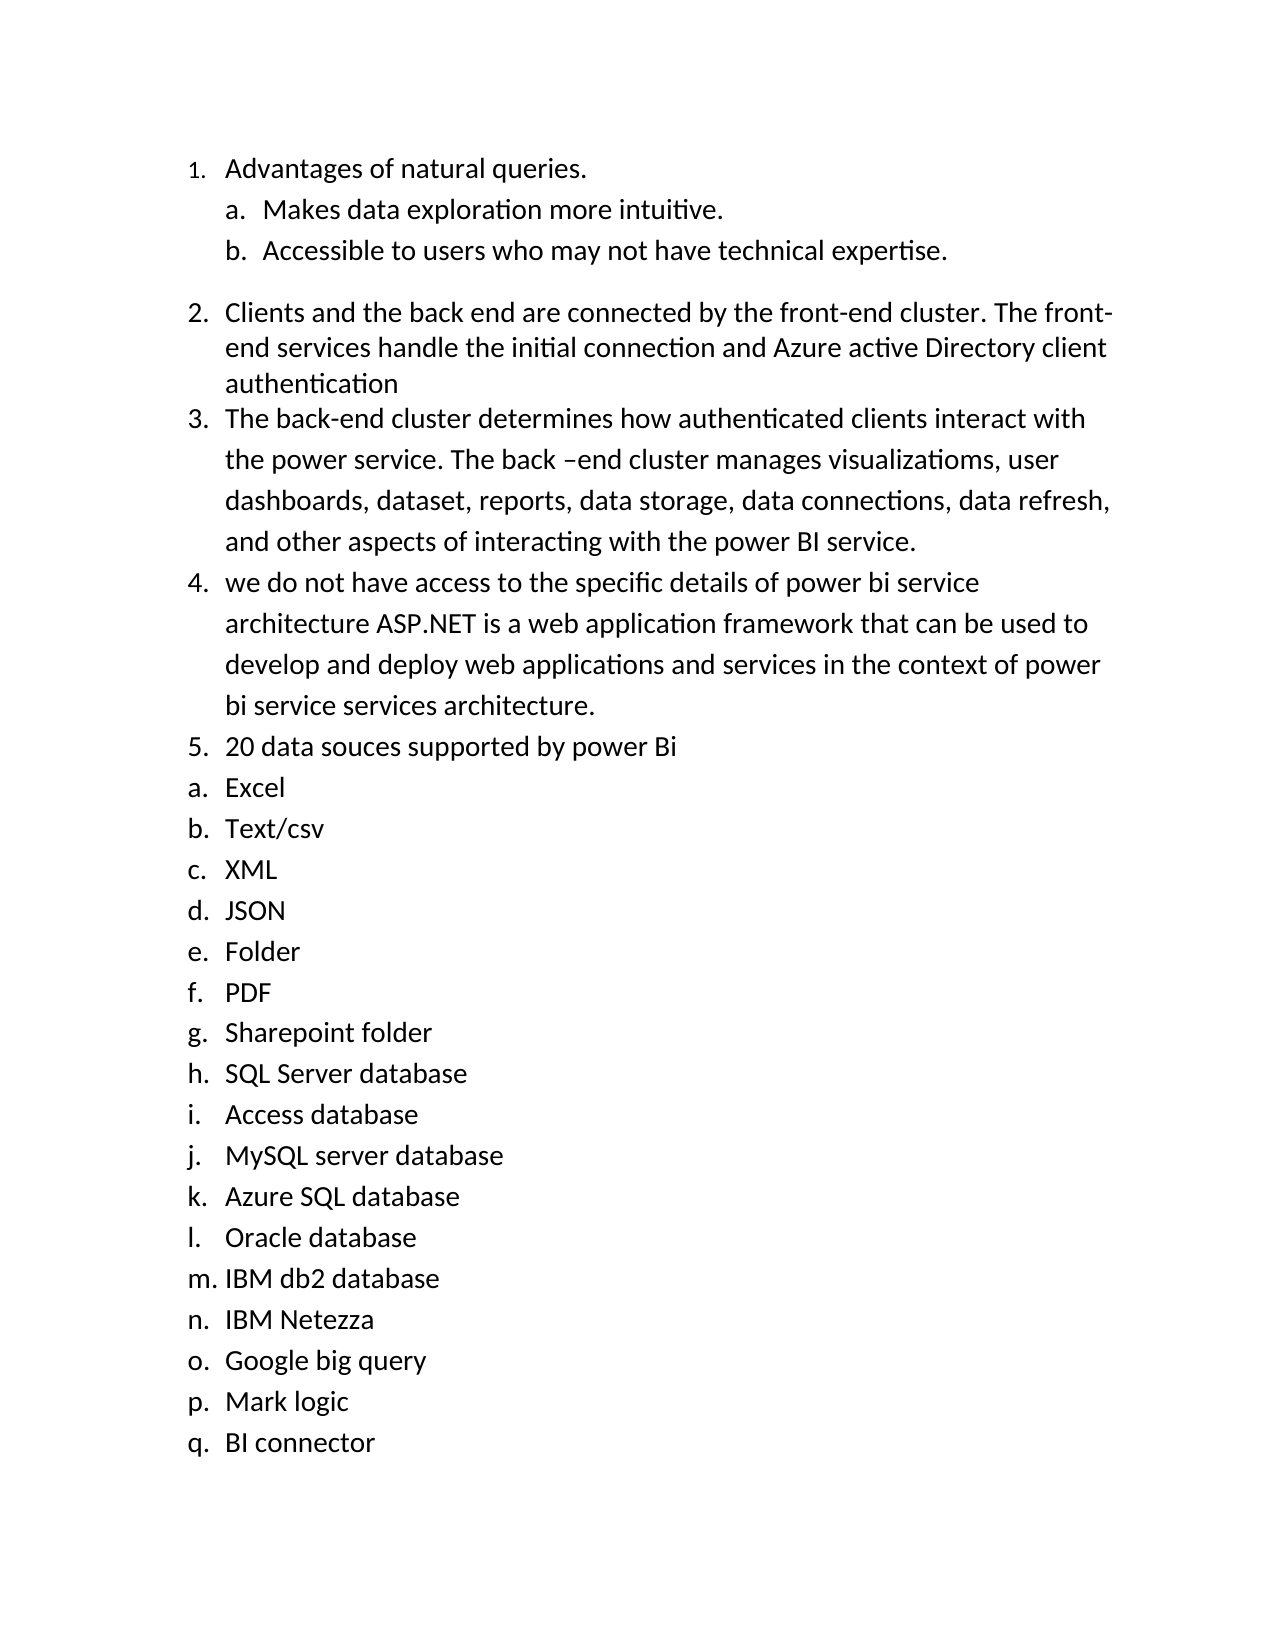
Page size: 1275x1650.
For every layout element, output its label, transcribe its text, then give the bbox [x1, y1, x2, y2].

list PDF [187, 974, 1125, 1009]
list Oracle database [187, 1219, 1125, 1255]
list IBM db2 database [187, 1260, 1125, 1296]
list MySQL server database [187, 1137, 1125, 1173]
list IBM Netezza [187, 1301, 1125, 1337]
list XML [187, 851, 1125, 886]
list Accessible to users who may not have technical expertise. [225, 232, 1125, 267]
list we do not have access to the specific details of power bi service architecture ASP.NET is a web application framework that can be used to develop and deploy web applications and services in the context of power bi service services architecture. [187, 564, 1125, 723]
list BI connector [187, 1424, 1125, 1459]
list Folder [187, 933, 1125, 968]
list Azure SQL database [187, 1178, 1125, 1214]
list Advantages of natural queries. [187, 150, 1125, 186]
list Makes data exploration more intuitive. [225, 191, 1125, 227]
list The back-end cluster determines how authenticated clients interact with the power service. The back –end cluster manages visualizatioms, user dashboards, dataset, reports, data storage, data connections, data refresh, and other aspects of interacting with the power BI service. [187, 401, 1125, 559]
list 20 data souces supported by power Bi [187, 728, 1125, 764]
list JSON [187, 892, 1125, 927]
list Access database [187, 1096, 1125, 1132]
list Text/csv [187, 810, 1125, 846]
list Sharepoint folder [187, 1014, 1125, 1050]
list SQL Server database [187, 1056, 1125, 1091]
list Excel [187, 769, 1125, 804]
list Google big query [187, 1342, 1125, 1378]
list Clients and the back end are connected by the front-end cluster. The front-end services handle the initial connection and Azure active Directory client authentication [187, 294, 1125, 401]
list Mark logic [187, 1383, 1125, 1419]
